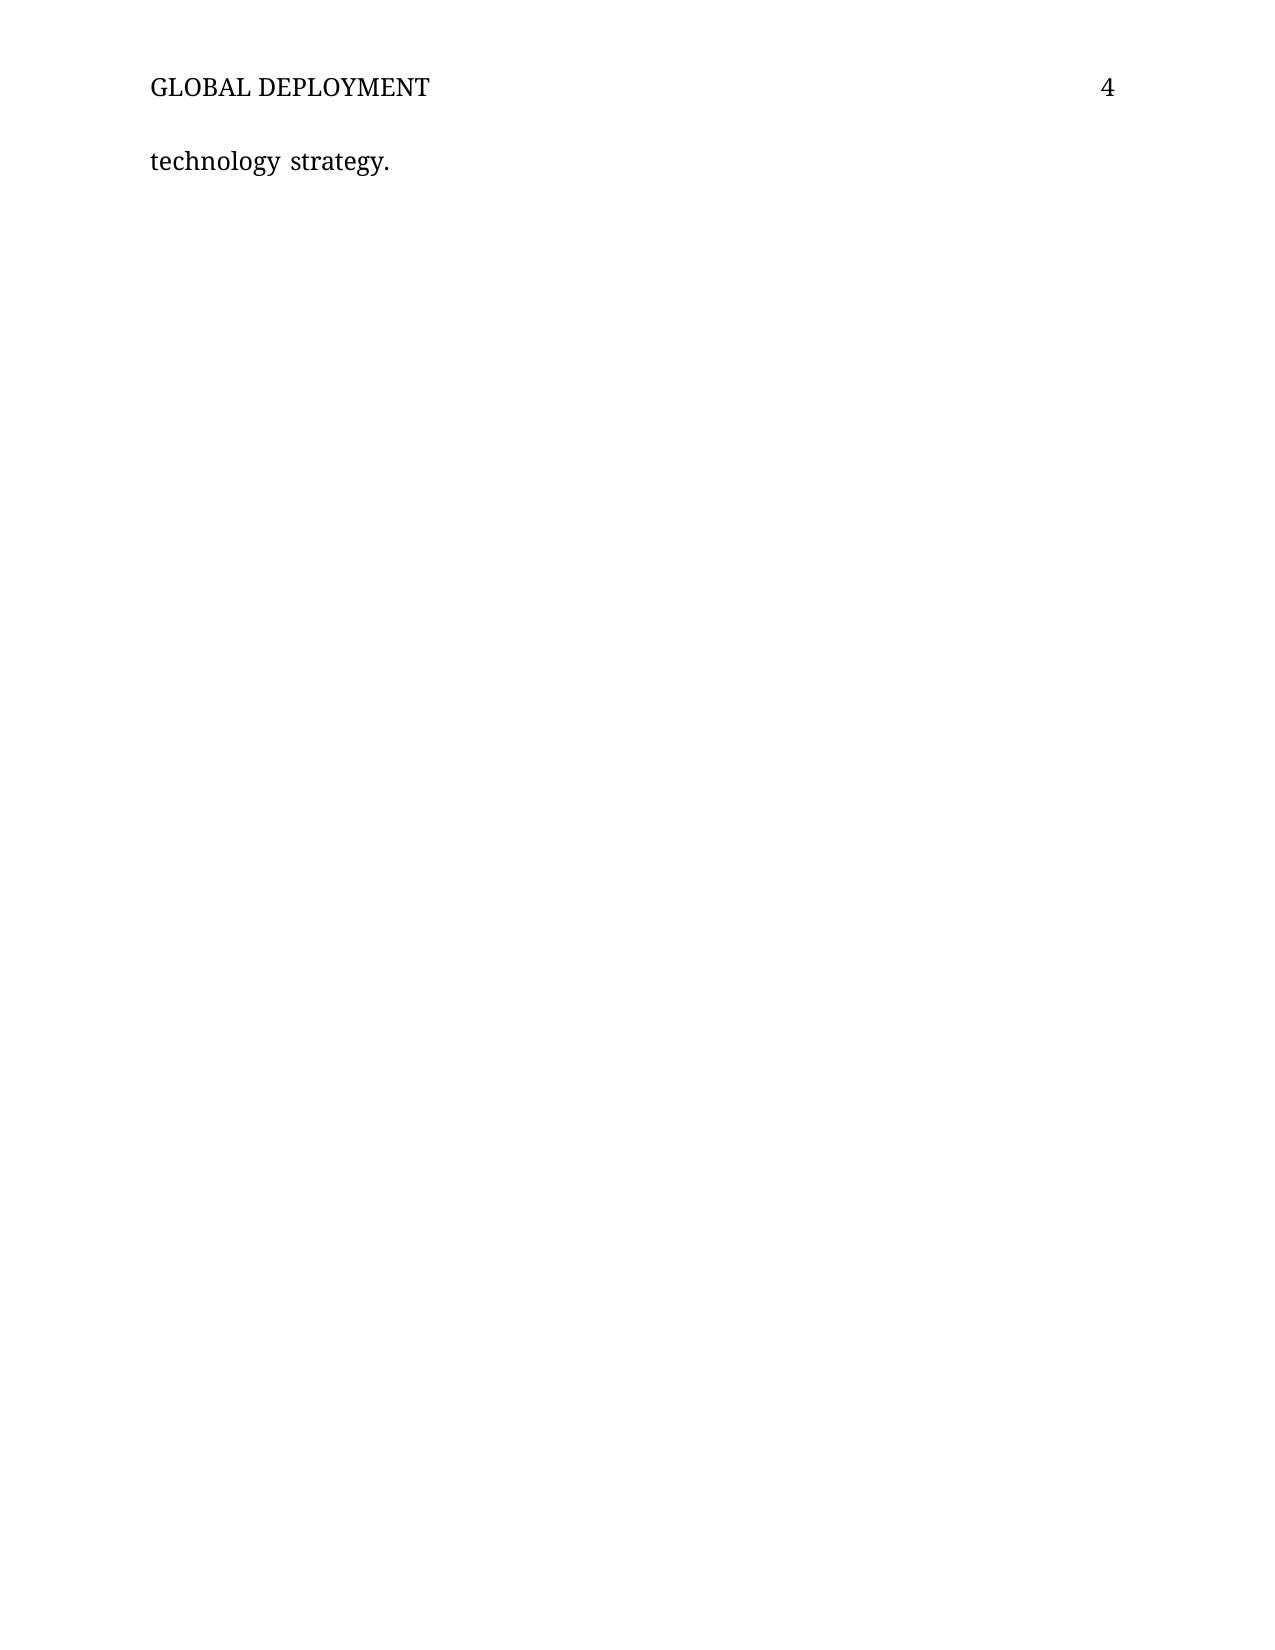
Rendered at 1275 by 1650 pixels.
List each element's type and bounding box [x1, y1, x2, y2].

text [150, 144, 1123, 178]
